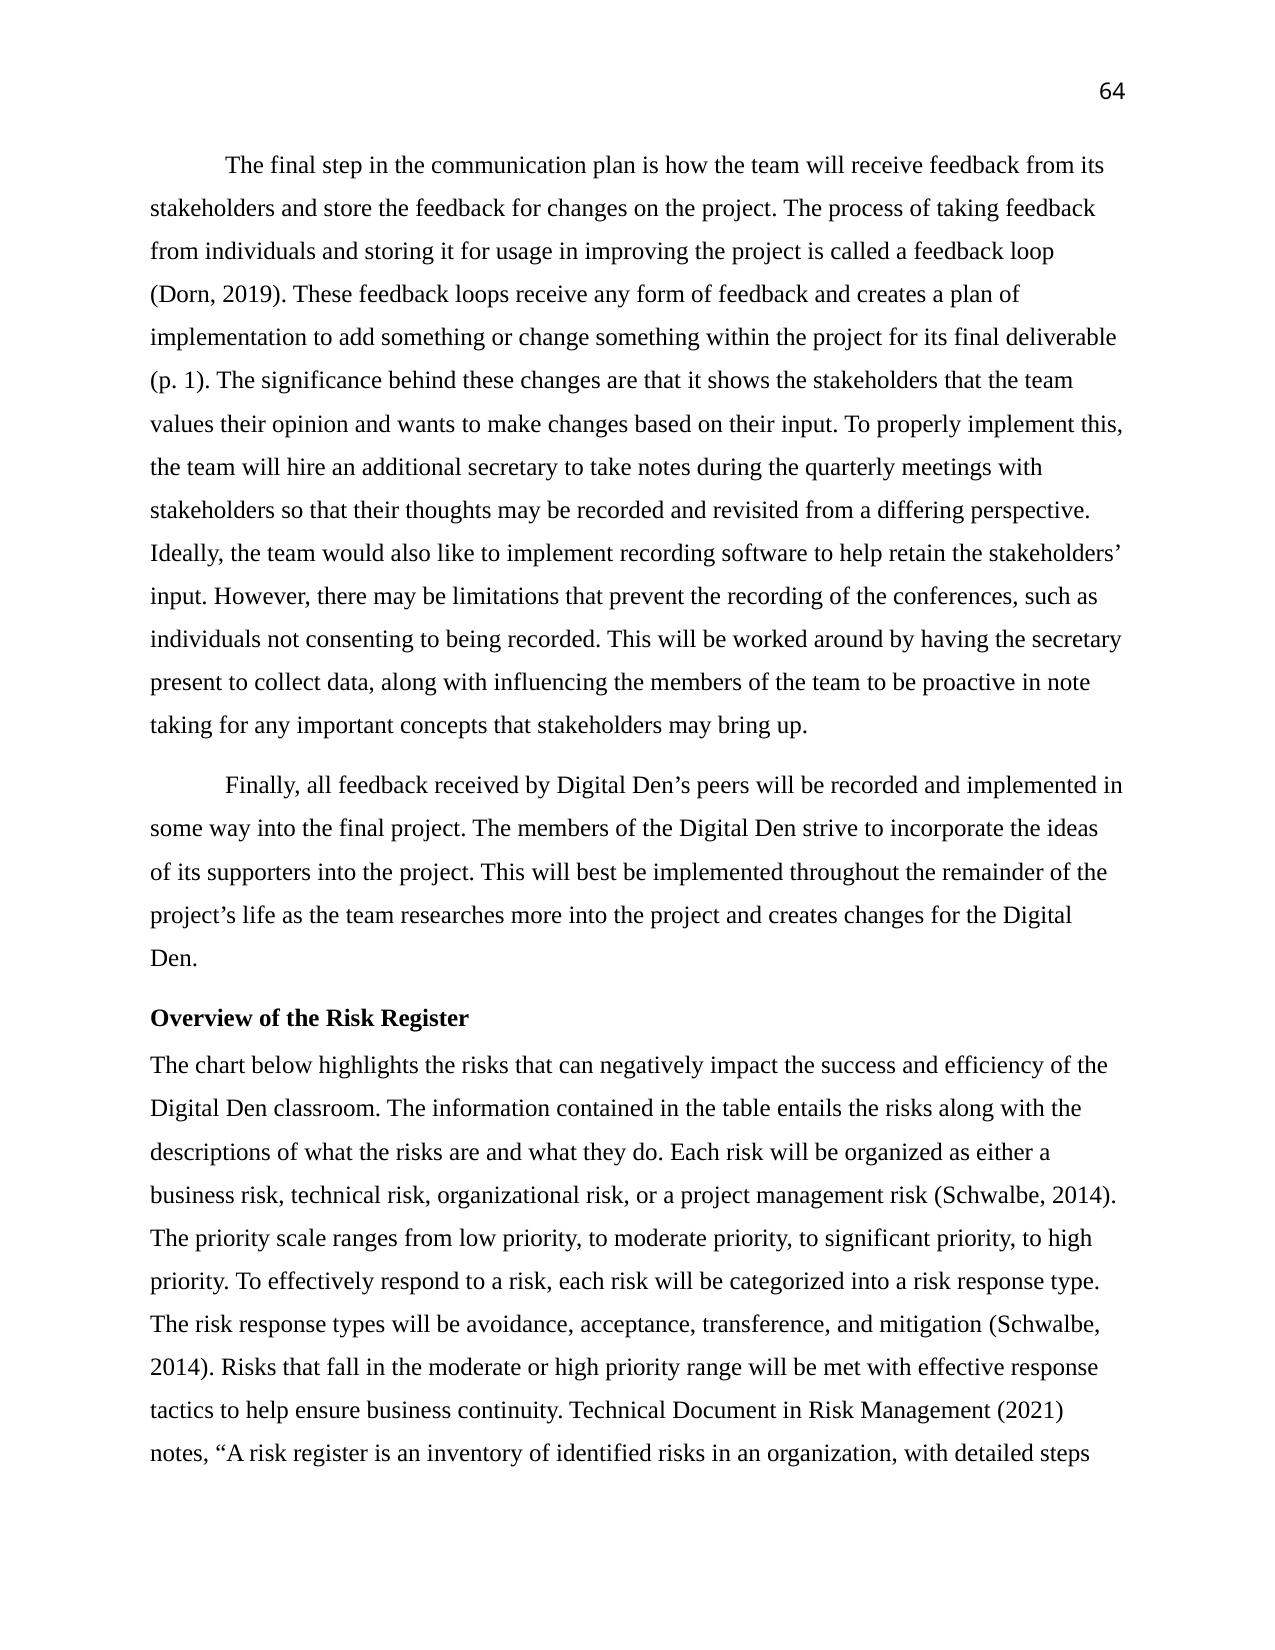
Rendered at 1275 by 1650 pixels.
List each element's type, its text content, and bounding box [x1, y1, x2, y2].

text Overview of the Risk Register [150, 1003, 1125, 1031]
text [150, 1050, 1125, 1467]
text The final step in the communication plan is how the team will receive feedback from its stakeholders and store the feedback for changes on the project. The process of taking feedback from individuals and storing it for usage in improving the project is called a feedback loop (Dorn, 2019). These feedback loops receive any form of feedback and creates a plan of implementation to add something or change something within the project for its final deliverable (p. 1). The significance behind these changes are that it shows the stakeholders that the team values their opinion and wants to make changes based on their input. To properly implement this, the team will hire an additional secretary to take notes during the quarterly meetings with stakeholders so that their thoughts may be recorded and revisited from a differing perspective. Ideally, the team would also like to implement recording software to help retain the stakeholders’ input. However, there may be limitations that prevent the recording of the conferences, such as individuals not consenting to being recorded. This will be worked around by having the secretary present to collect data, along with influencing the members of the team to be proactive in note taking for any important concepts that stakeholders may bring up. [150, 150, 1125, 739]
text Finally, all feedback received by Digital Den’s peers will be recorded and implemented in some way into the final project. The members of the Digital Den strive to incorporate the ideas of its supporters into the project. This will best be implemented throughout the remainder of the project’s life as the team researches more into the project and creates changes for the Digital Den. [150, 770, 1125, 972]
